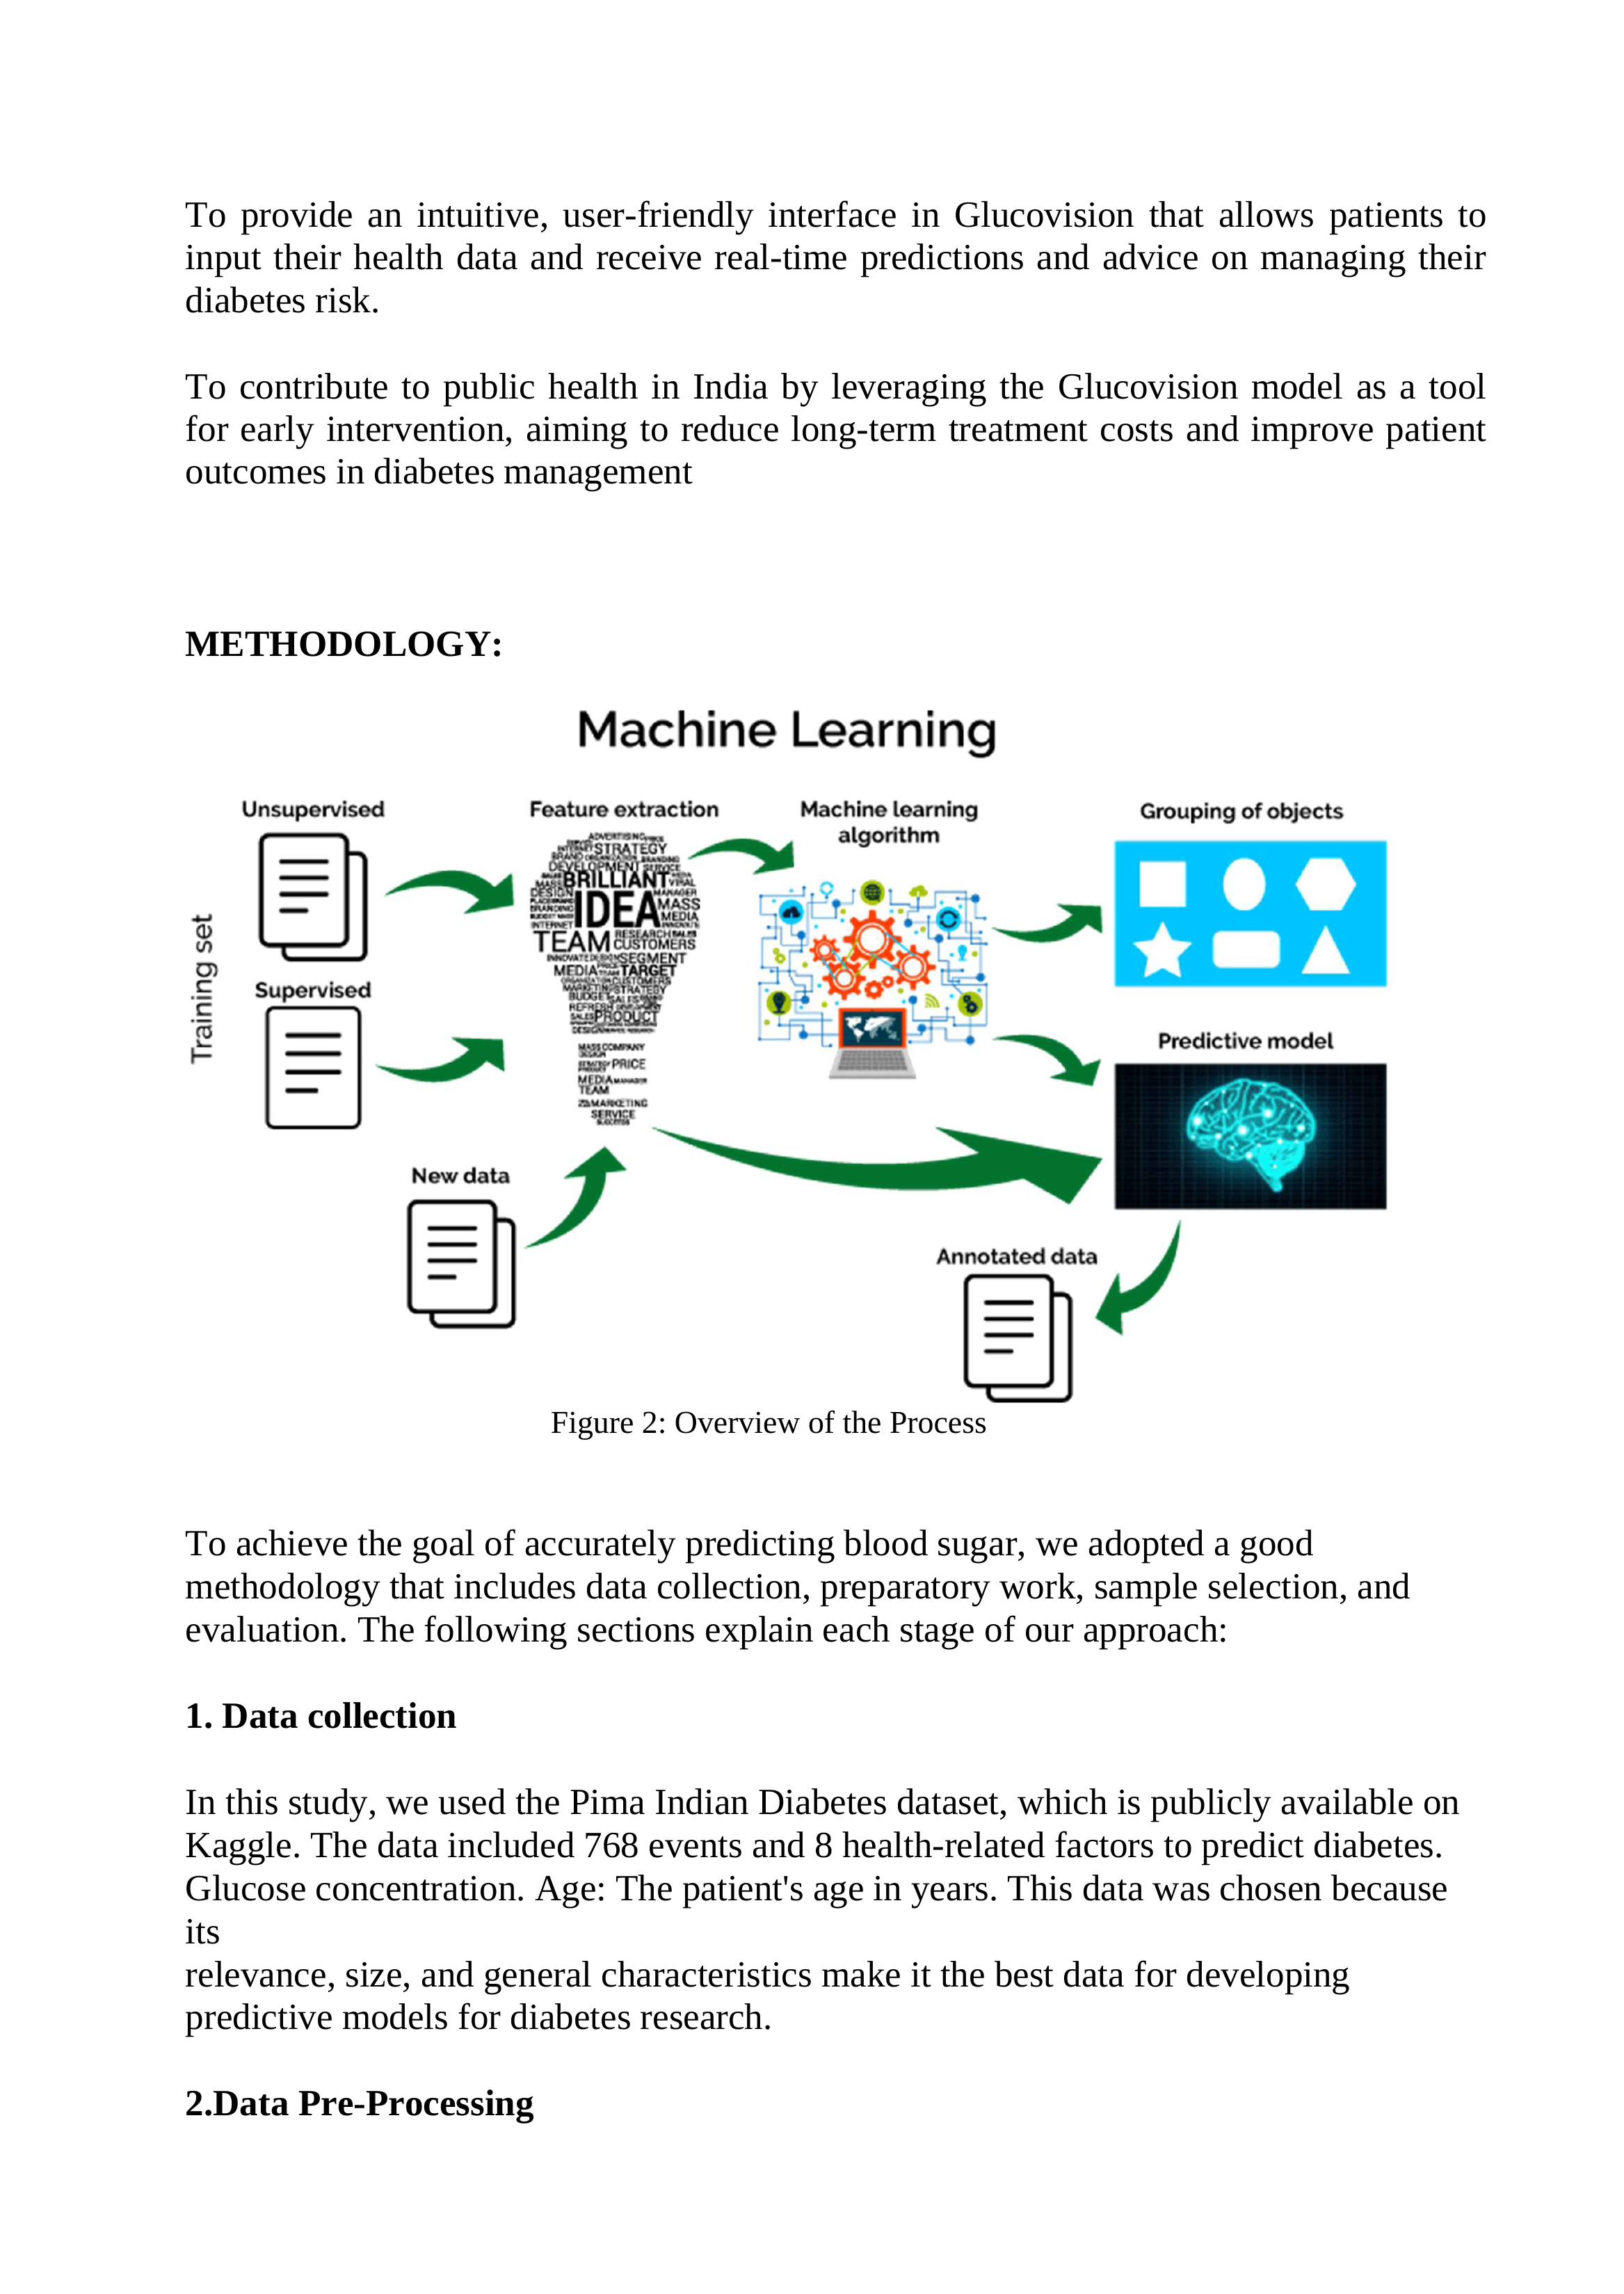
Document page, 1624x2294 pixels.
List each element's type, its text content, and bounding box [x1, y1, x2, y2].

text 1. Data collection [186, 1694, 1489, 1736]
text METHODOLOGY: [186, 622, 1489, 664]
text Figure 2: Overview of the Process [186, 1403, 1489, 1440]
text methodology that includes data collection, preparatory work, sample selection, and [186, 1564, 1489, 1607]
text evaluation. The following sections explain each stage of our approach: [186, 1607, 1489, 1650]
text Kaggle. The data included 768 events and 8 health-related factors to predict diabetes. [186, 1823, 1489, 1866]
text To provide an intuitive, user-friendly interface in Glucovision that allows patients to input their health data and receive real-time predictions and advice on managing their diabetes risk. [186, 193, 1489, 321]
text To achieve the goal of accurately predicting blood sugar, we adopted a good [186, 1521, 1489, 1564]
text Glucose concentration. Age: The patient's age in years. This data was chosen because its [186, 1866, 1489, 1952]
text relevance, size, and general characteristics make it the best data for developing predictive models for diabetes research. [186, 1952, 1489, 2037]
text To contribute to public health in India by leveraging the Glucovision model as a tool for early intervention, aiming to reduce long-term treatment costs and improve patient outcomes in diabetes management [186, 364, 1489, 492]
text In this study, we used the Pima Indian Diabetes dataset, which is publicly available on [186, 1780, 1489, 1822]
text 2.Data Pre-Processing [186, 2081, 1489, 2124]
